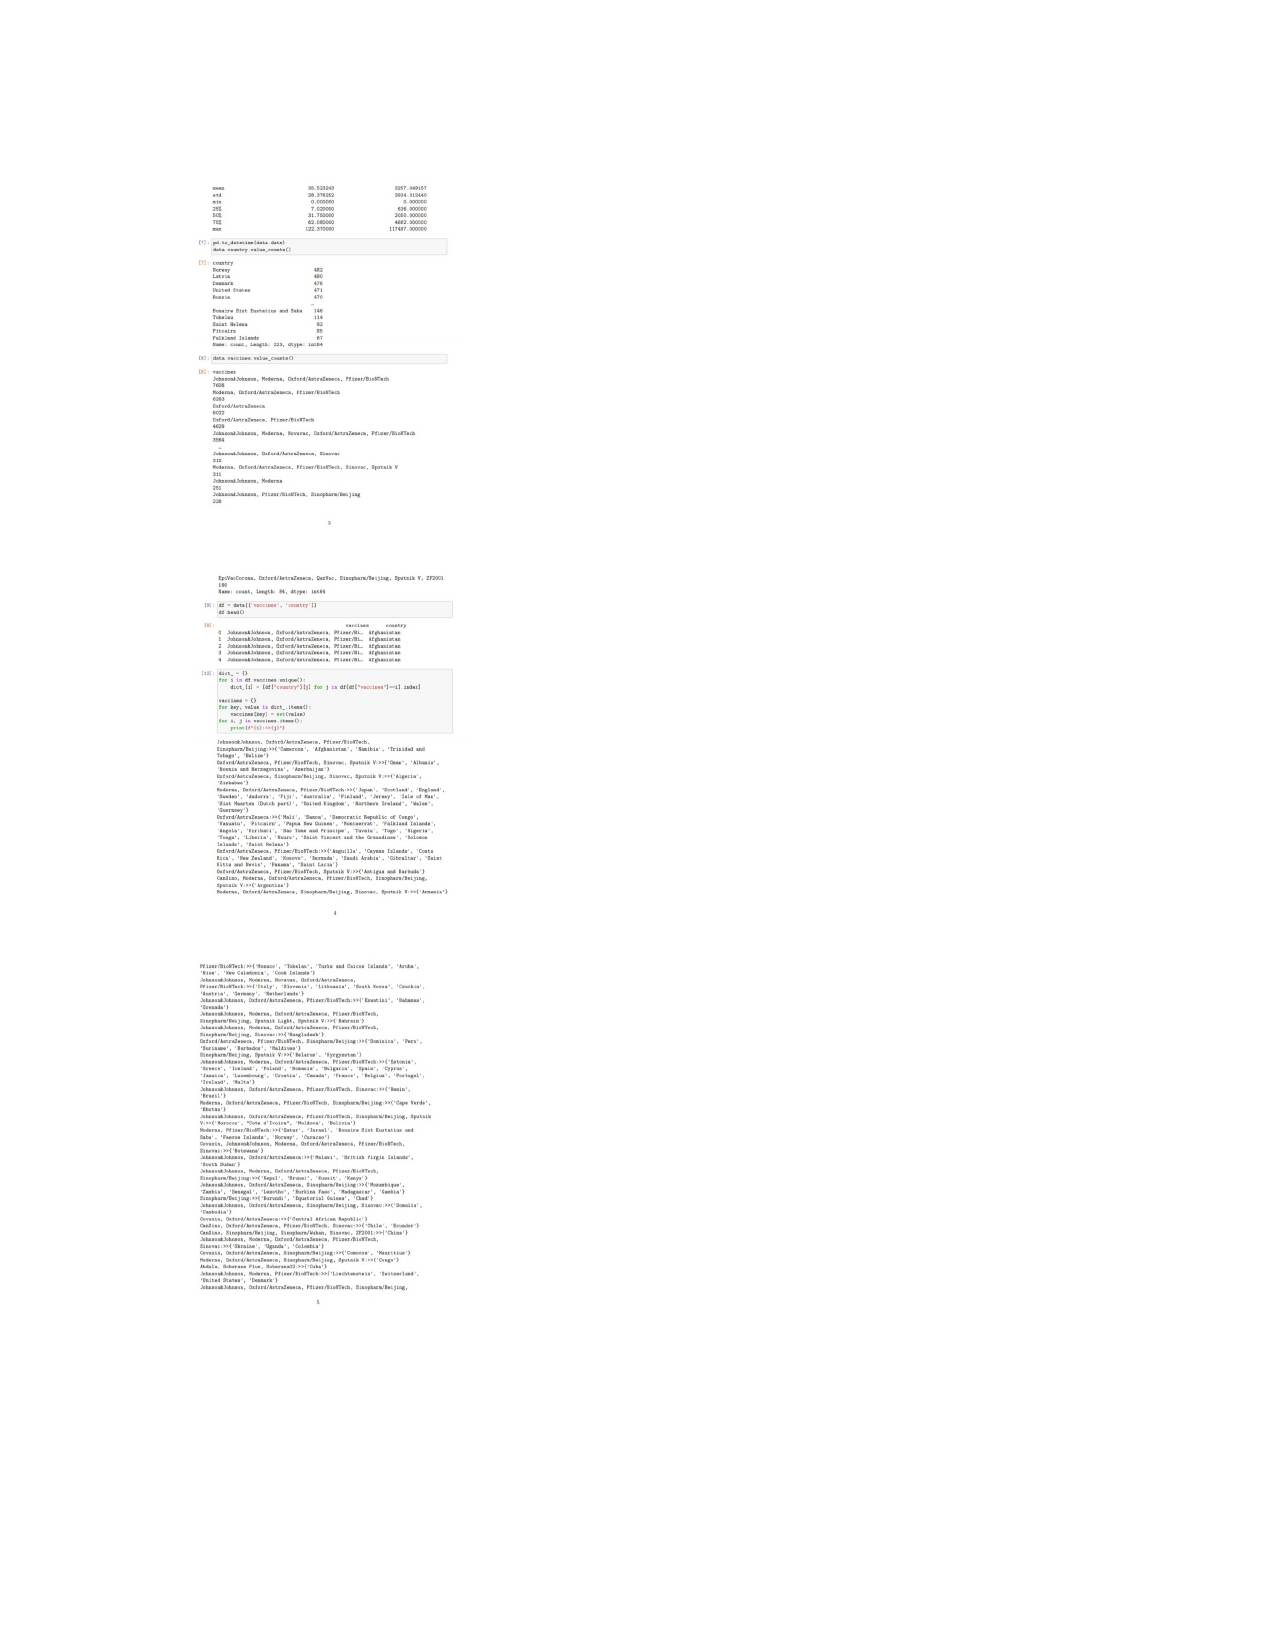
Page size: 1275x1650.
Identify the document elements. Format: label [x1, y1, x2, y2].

picture [187, 948, 439, 1308]
picture [187, 549, 472, 931]
picture [187, 150, 466, 531]
